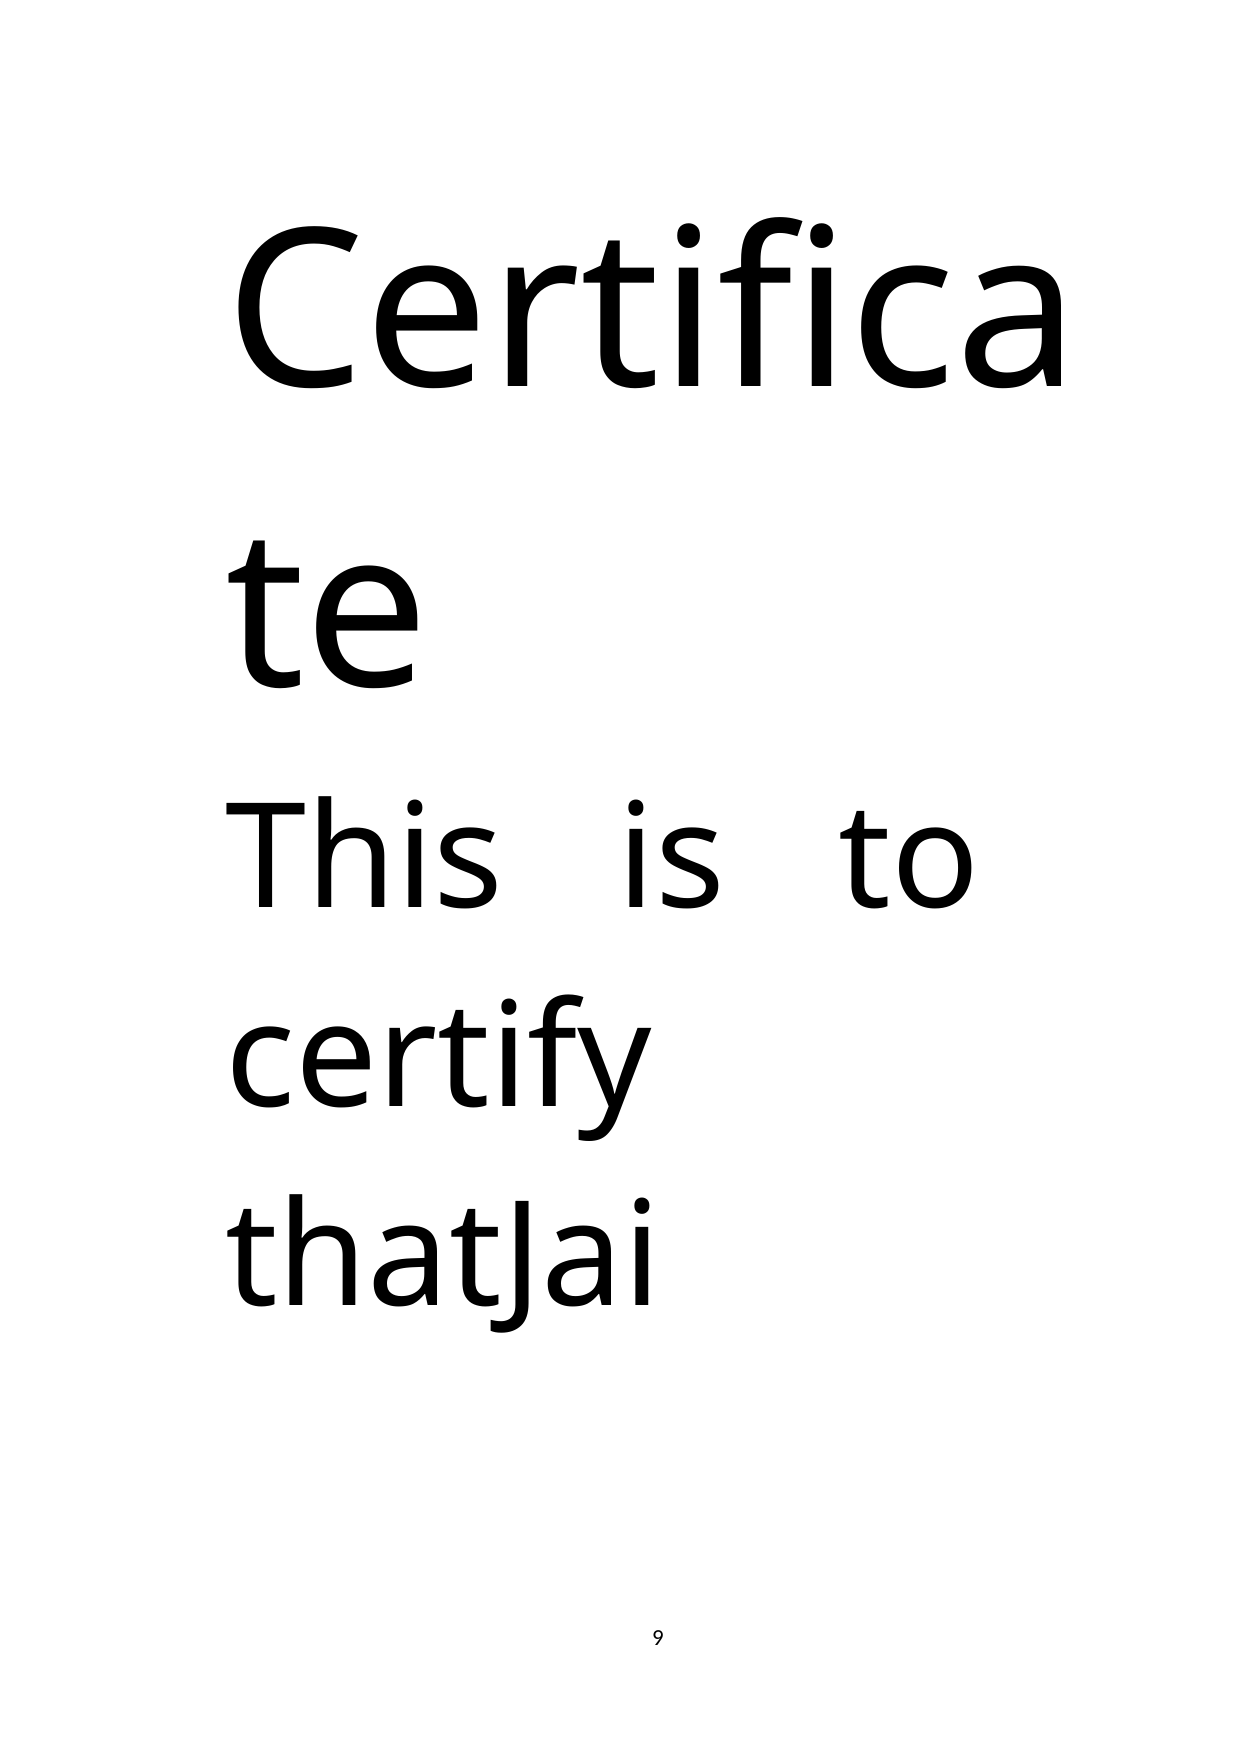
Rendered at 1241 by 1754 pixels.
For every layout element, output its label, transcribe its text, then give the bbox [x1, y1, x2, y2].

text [225, 752, 1090, 1348]
text Certificate [225, 150, 1090, 752]
